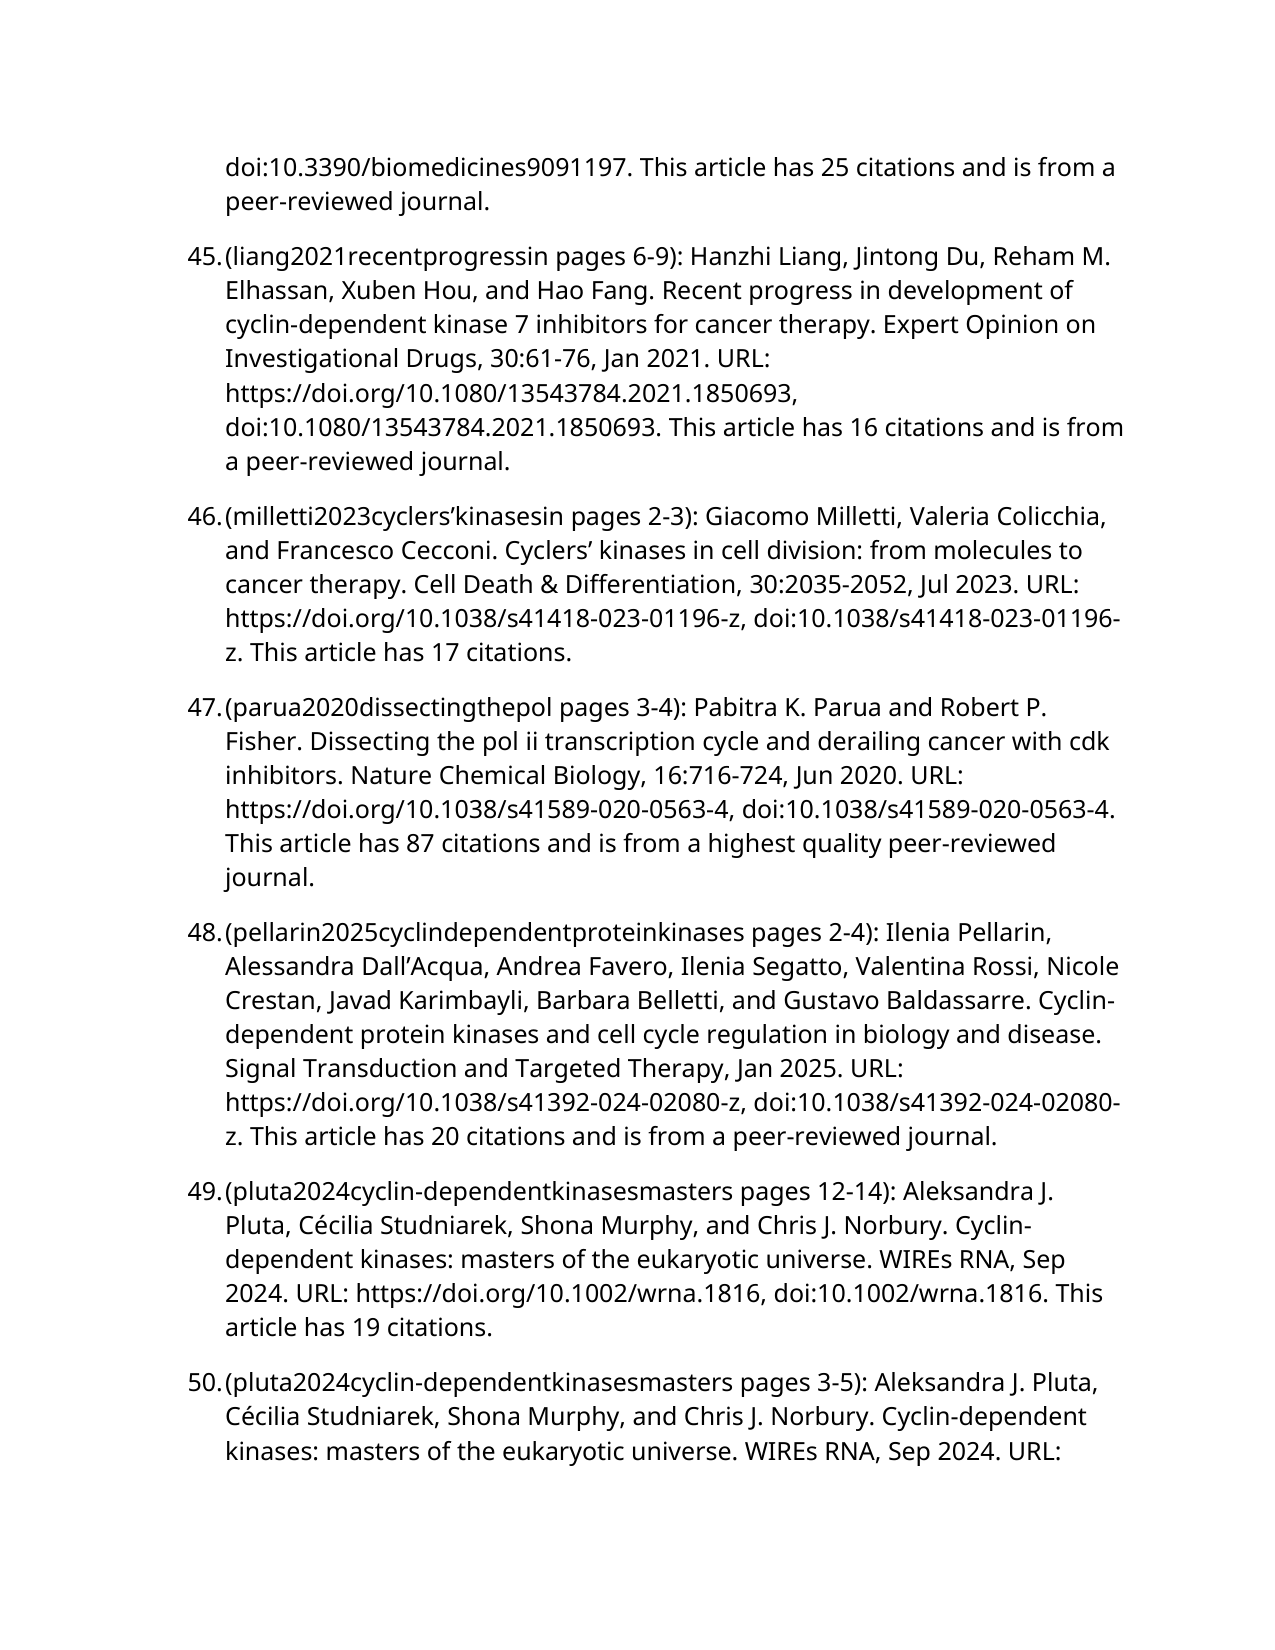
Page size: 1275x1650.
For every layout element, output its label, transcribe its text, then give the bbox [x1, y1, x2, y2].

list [187, 1365, 1125, 1467]
list (parua2020dissectingthepol pages 3-4): Pabitra K. Parua and Robert P. Fisher. Dissecting the pol ii transcription cycle and derailing cancer with cdk inhibitors. Nature Chemical Biology, 16:716-724, Jun 2020. URL: https://doi.org/10.1038/s41589-020-0563-4, doi:10.1038/s41589-020-0563-4. This article has 87 citations and is from a highest quality peer-reviewed journal. [187, 689, 1125, 894]
list (pellarin2025cyclindependentproteinkinases pages 2-4): Ilenia Pellarin, Alessandra Dall’Acqua, Andrea Favero, Ilenia Segatto, Valentina Rossi, Nicole Crestan, Javad Karimbayli, Barbara Belletti, and Gustavo Baldassarre. Cyclin-dependent protein kinases and cell cycle regulation in biology and disease. Signal Transduction and Targeted Therapy, Jan 2025. URL: https://doi.org/10.1038/s41392-024-02080-z, doi:10.1038/s41392-024-02080-z. This article has 20 citations and is from a peer-reviewed journal. [187, 914, 1125, 1153]
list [187, 150, 1125, 218]
list (milletti2023cyclers’kinasesin pages 2-3): Giacomo Milletti, Valeria Colicchia, and Francesco Cecconi. Cyclers’ kinases in cell division: from molecules to cancer therapy. Cell Death & Differentiation, 30:2035-2052, Jul 2023. URL: https://doi.org/10.1038/s41418-023-01196-z, doi:10.1038/s41418-023-01196-z. This article has 17 citations. [187, 498, 1125, 668]
list (pluta2024cyclin‐dependentkinasesmasters pages 12-14): Aleksandra J. Pluta, Cécilia Studniarek, Shona Murphy, and Chris J. Norbury. Cyclin‐dependent kinases: masters of the eukaryotic universe. WIREs RNA, Sep 2024. URL: https://doi.org/10.1002/wrna.1816, doi:10.1002/wrna.1816. This article has 19 citations. [187, 1174, 1125, 1344]
list (liang2021recentprogressin pages 6-9): Hanzhi Liang, Jintong Du, Reham M. Elhassan, Xuben Hou, and Hao Fang. Recent progress in development of cyclin-dependent kinase 7 inhibitors for cancer therapy. Expert Opinion on Investigational Drugs, 30:61-76, Jan 2021. URL: https://doi.org/10.1080/13543784.2021.1850693, doi:10.1080/13543784.2021.1850693. This article has 16 citations and is from a peer-reviewed journal. [187, 239, 1125, 477]
